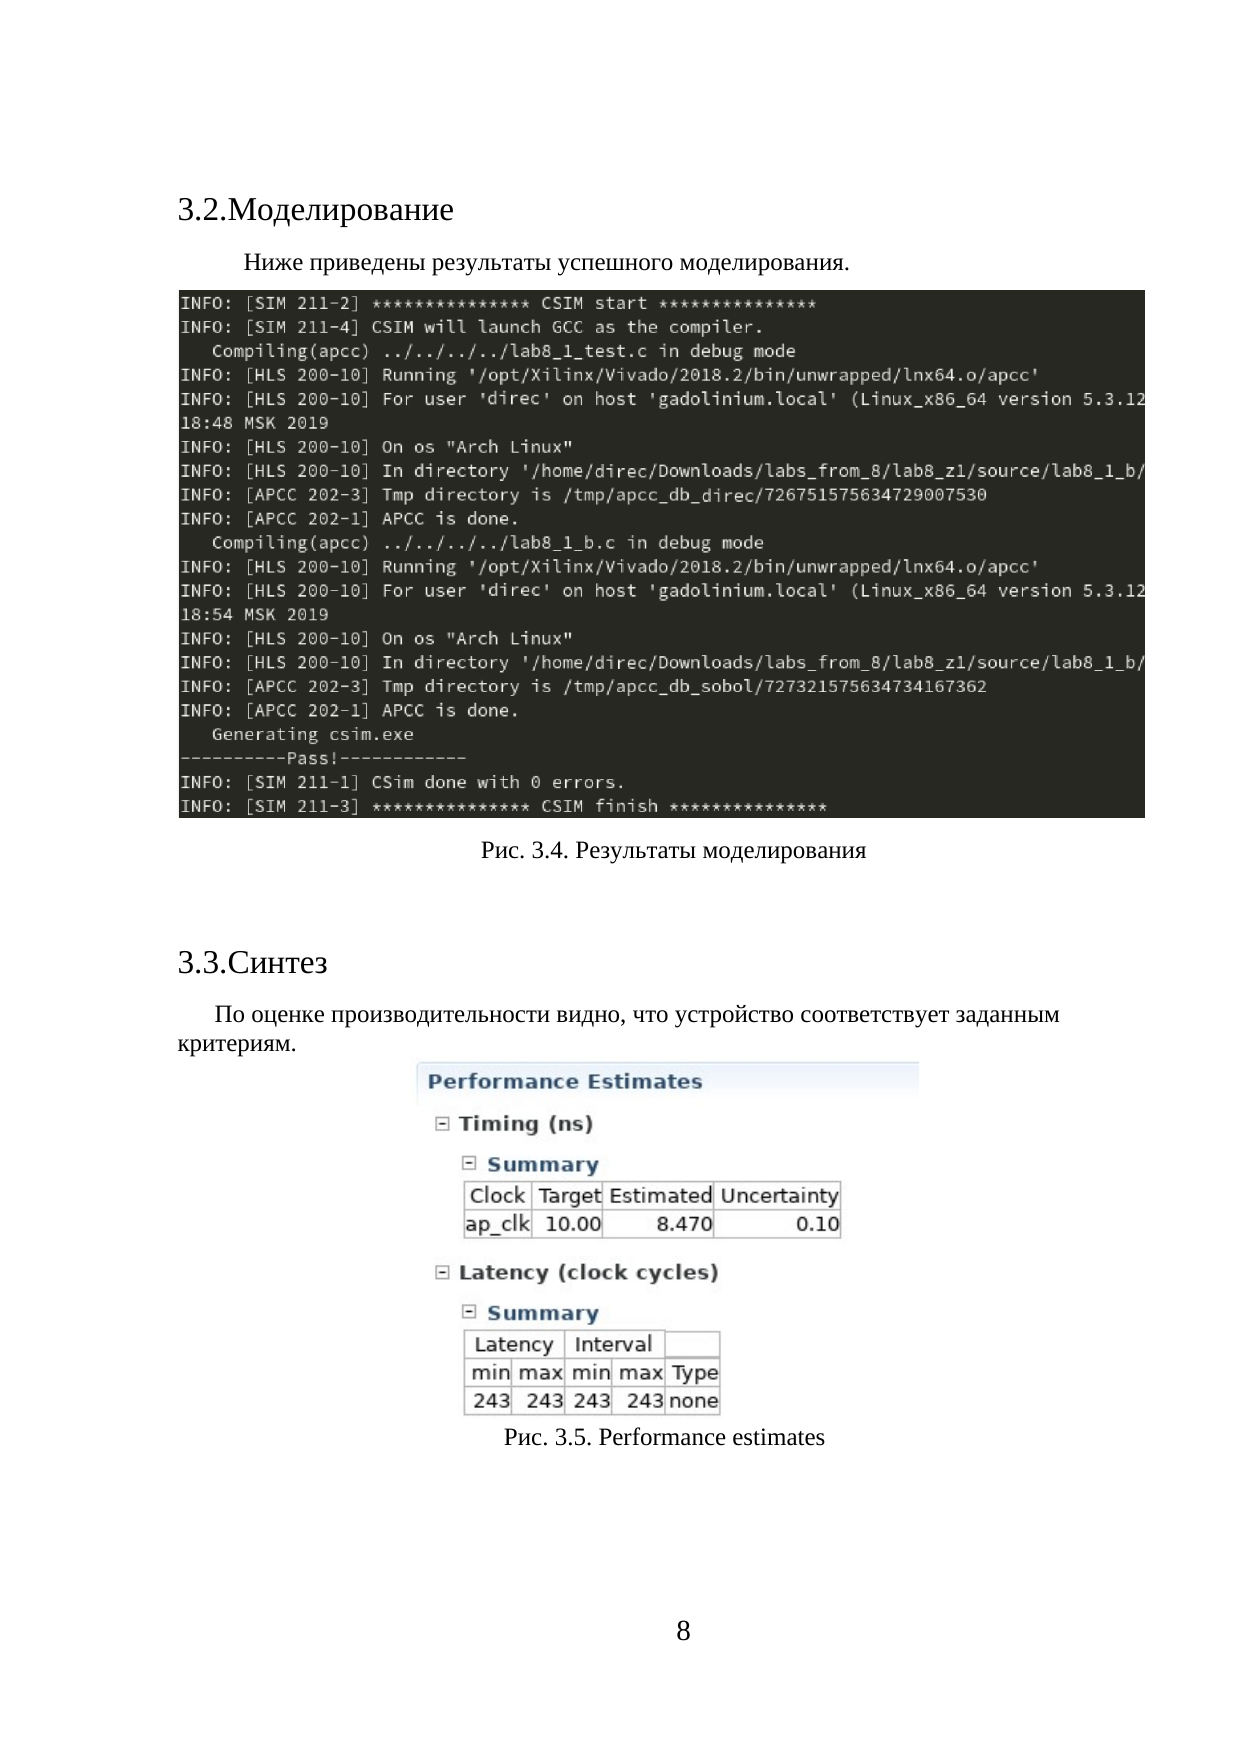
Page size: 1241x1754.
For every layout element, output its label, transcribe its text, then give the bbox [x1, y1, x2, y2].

text Рис. 3.5. Performance estimates [177, 1422, 1152, 1451]
text По оценке производительности видно, что устройство соответствует заданным критериям. [177, 999, 1152, 1057]
picture [409, 1057, 920, 1422]
text Рис. 3.4. Результаты моделирования [195, 835, 1152, 864]
picture [177, 290, 1148, 819]
subtitle 3.3.Синтез [177, 942, 1152, 980]
subtitle 3.2.Моделирование [177, 189, 1152, 228]
text Ниже приведены результаты успешного моделирования. [243, 247, 1140, 276]
